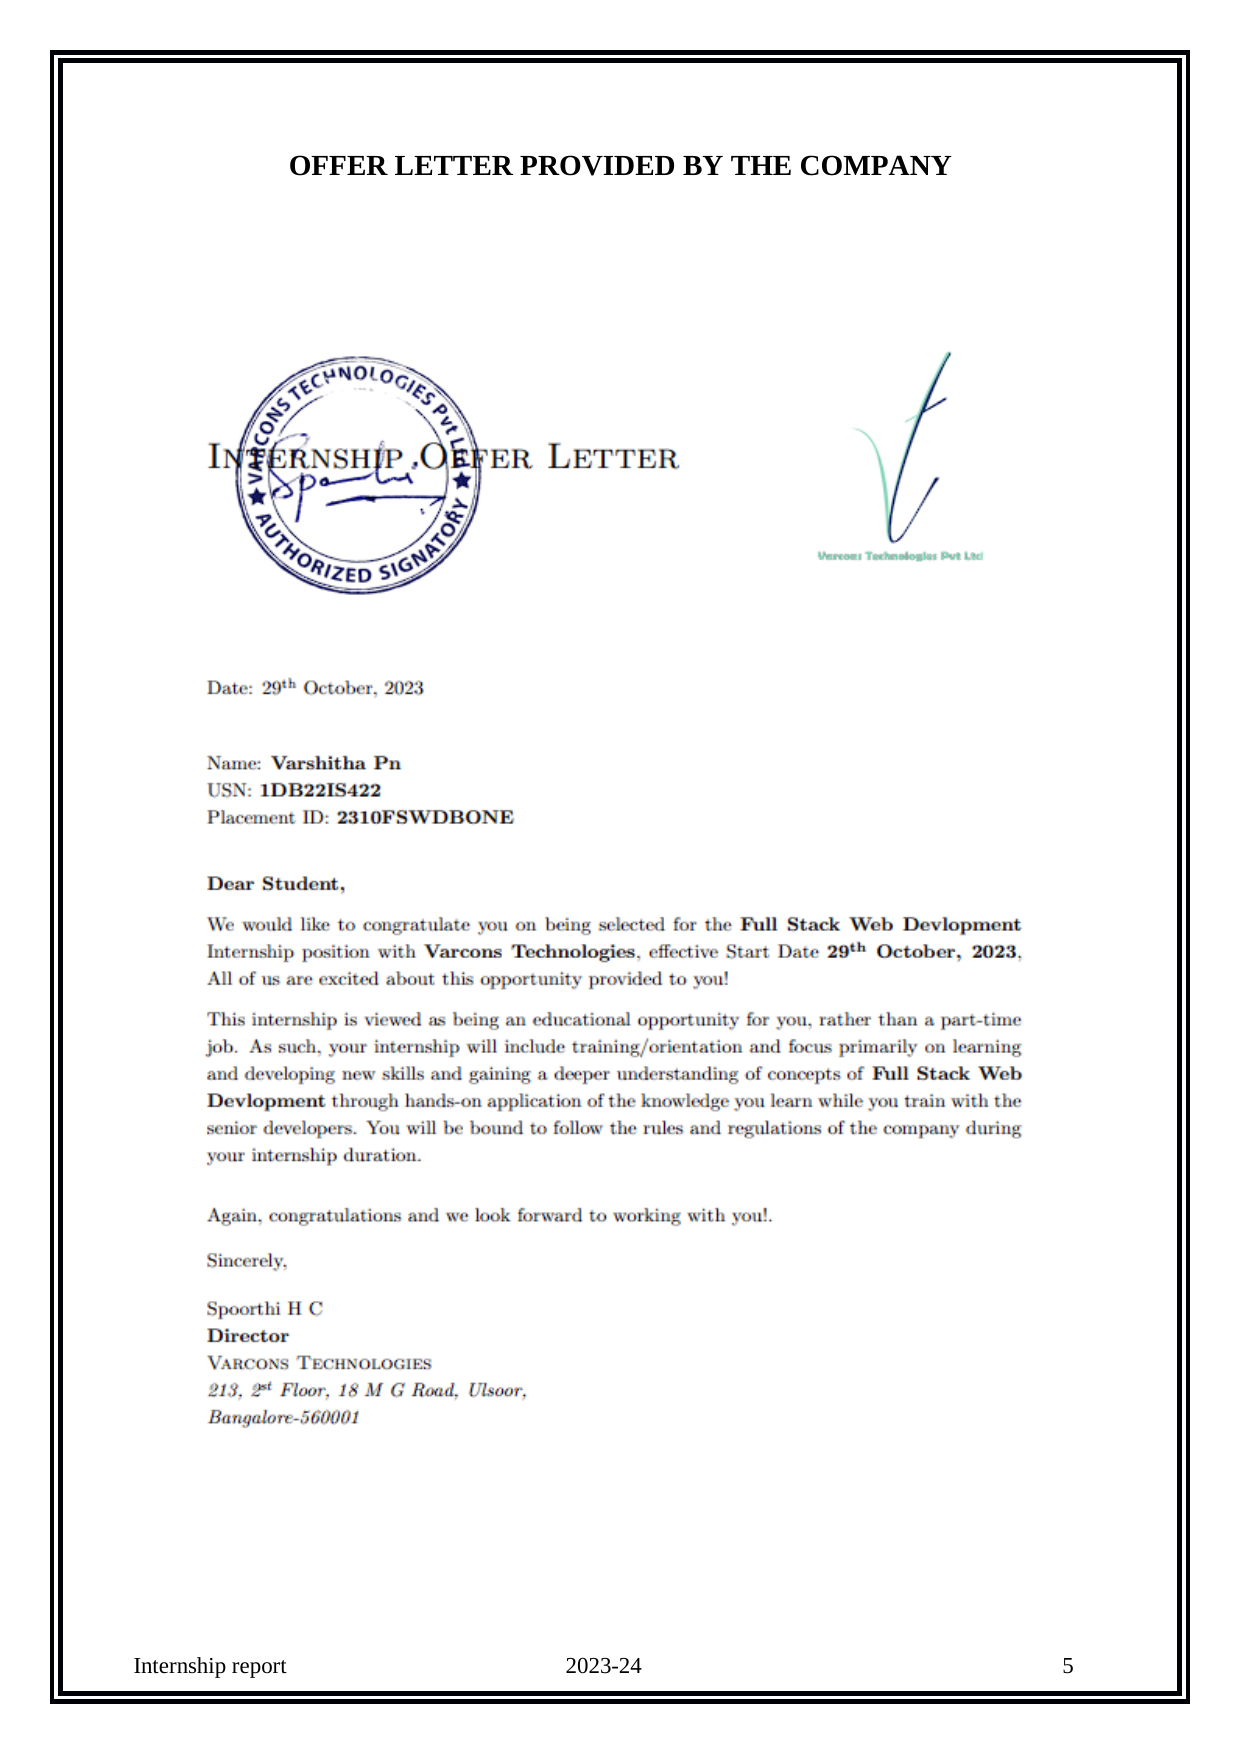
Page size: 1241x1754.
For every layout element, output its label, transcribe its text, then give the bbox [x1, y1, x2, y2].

picture [178, 301, 1068, 1505]
text OFFER LETTER PROVIDED BY THE COMPANY [179, 148, 1061, 181]
